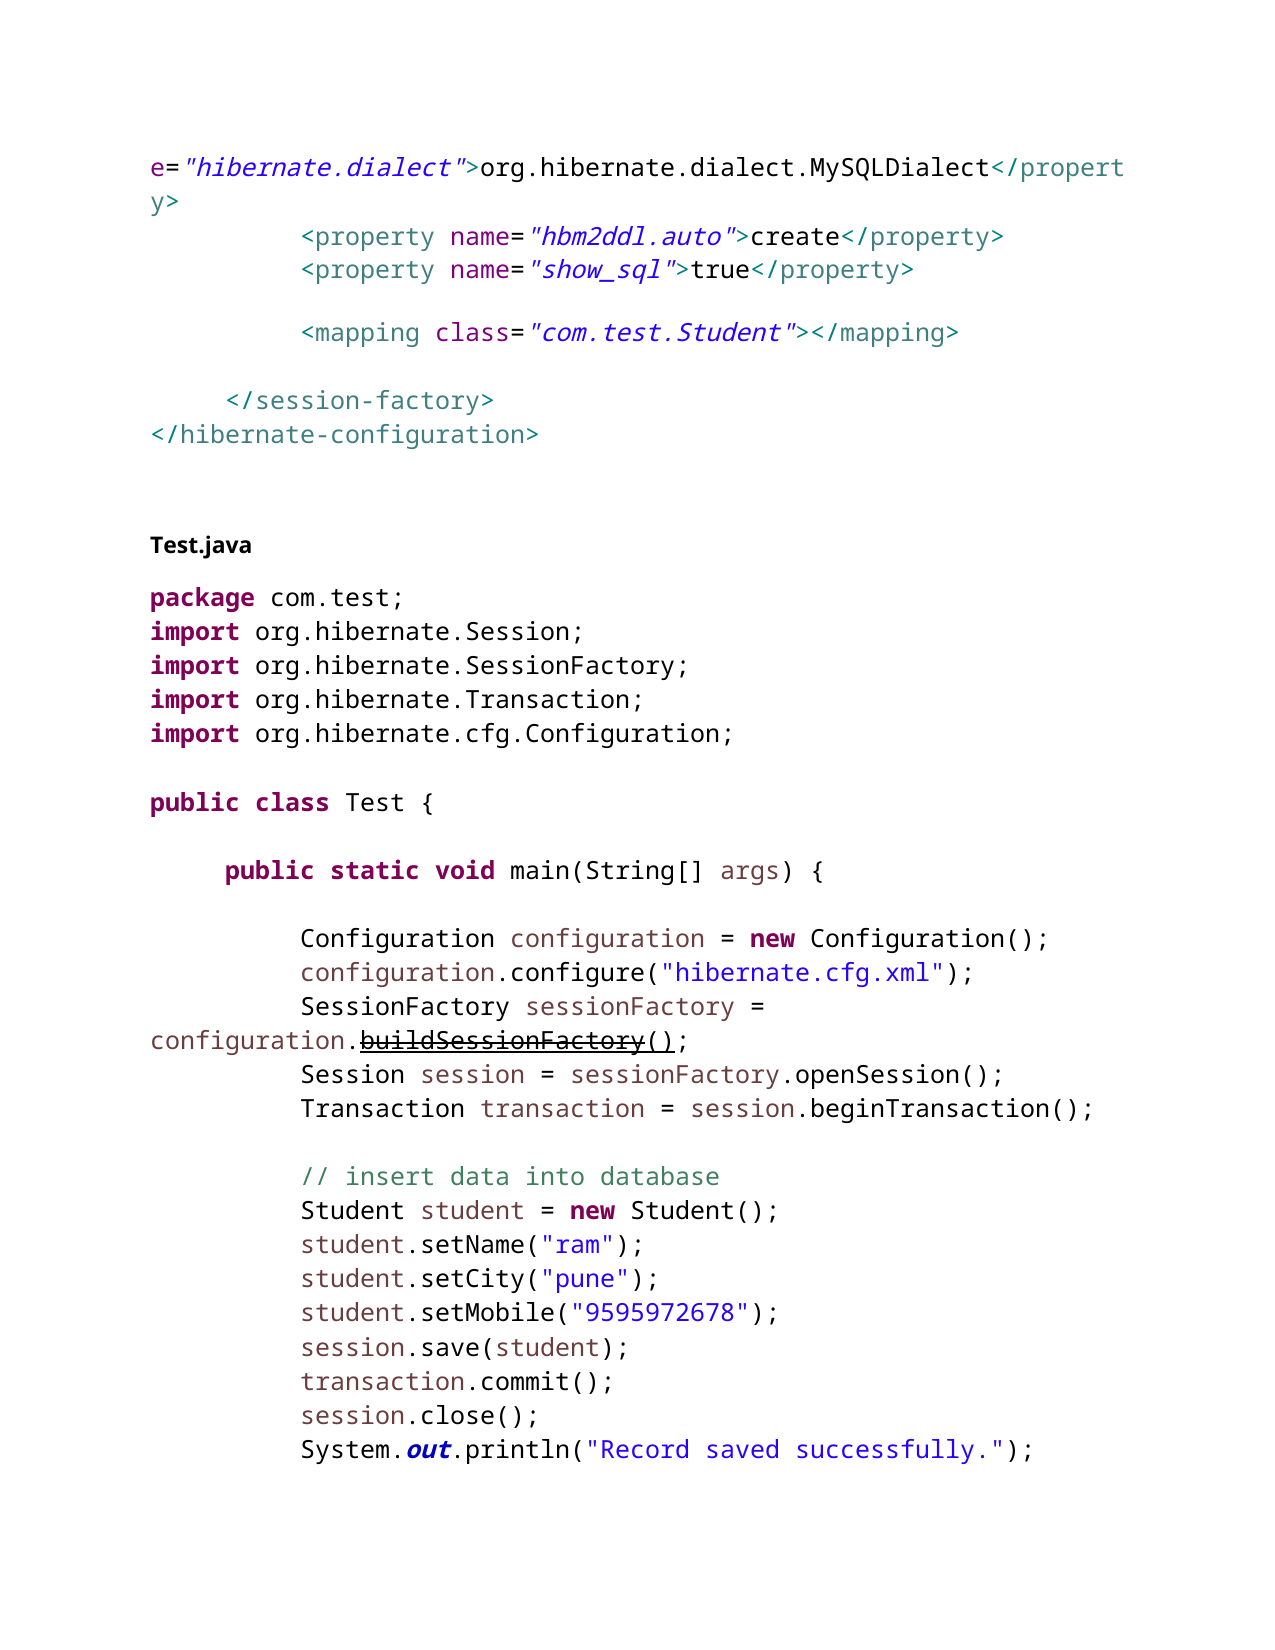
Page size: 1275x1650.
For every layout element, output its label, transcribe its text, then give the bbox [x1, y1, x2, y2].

text student.setCity("pune"); [150, 1261, 1125, 1295]
text package com.test; [150, 580, 1125, 614]
text SessionFactory sessionFactory = configuration.buildSessionFactory(); [150, 988, 1125, 1057]
text student.setMobile("9595972678"); [150, 1295, 1125, 1329]
text public static void main(String[] args) { [150, 852, 1125, 886]
text configuration.configure("hibernate.cfg.xml"); [150, 954, 1125, 988]
text System.out.println("Record saved successfully."); [150, 1431, 1125, 1465]
text <mapping class="com.test.Student"></mapping> [150, 314, 1125, 348]
text Student student = new Student(); [150, 1193, 1125, 1227]
text Configuration configuration = new Configuration(); [150, 920, 1125, 954]
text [150, 150, 1125, 218]
text student.setName("ram"); [150, 1227, 1125, 1261]
text import org.hibernate.SessionFactory; [150, 648, 1125, 682]
text session.close(); [150, 1397, 1125, 1431]
text Transaction transaction = session.beginTransaction(); [150, 1091, 1125, 1125]
text session.save(student); [150, 1329, 1125, 1363]
text </session-factory> [150, 382, 1125, 416]
text <property name="show_sql">true</property> [150, 252, 1125, 286]
text Test.java [150, 529, 1125, 561]
text </hibernate-configuration> [150, 416, 1125, 451]
text Session session = sessionFactory.openSession(); [150, 1057, 1125, 1091]
text <property name="hbm2ddl.auto">create</property> [150, 218, 1125, 252]
text transaction.commit(); [150, 1363, 1125, 1397]
text import org.hibernate.cfg.Configuration; [150, 716, 1125, 750]
text public class Test { [150, 784, 1125, 818]
text import org.hibernate.Session; [150, 614, 1125, 648]
text // insert data into database [150, 1159, 1125, 1193]
text import org.hibernate.Transaction; [150, 682, 1125, 716]
